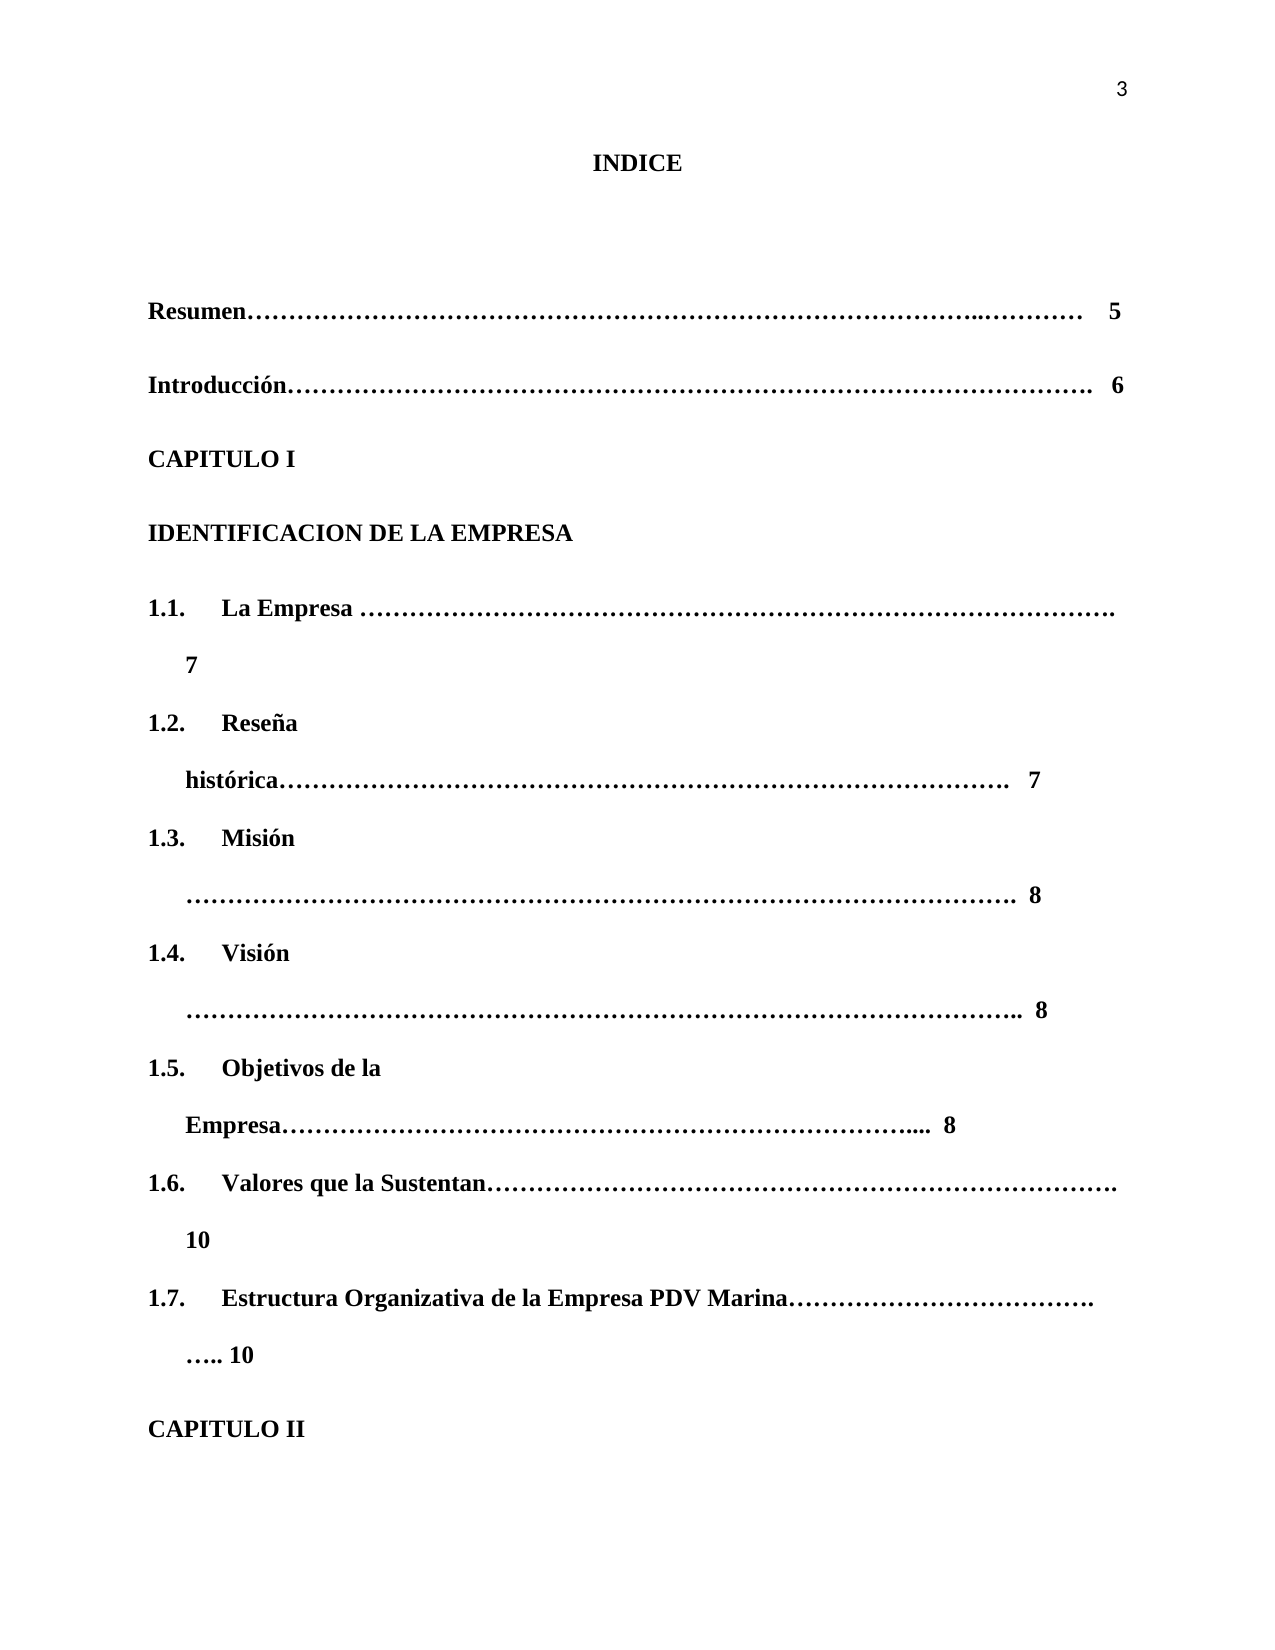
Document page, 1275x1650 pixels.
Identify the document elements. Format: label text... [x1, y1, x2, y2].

list Reseña histórica……………………………………………………………………………. 7 [148, 708, 1127, 794]
list Misión ………………………………………………………………………………………. 8 [148, 823, 1127, 909]
text INDICE [148, 148, 1127, 176]
text CAPITULO I [148, 444, 1127, 473]
text Introducción……………………………………………………………………………………. 6 [148, 370, 1127, 399]
list Estructura Organizativa de la Empresa PDV Marina……………………………….….. 10 [148, 1283, 1127, 1369]
text CAPITULO II [148, 1414, 1127, 1443]
list Valores que la Sustentan…………………………………………………………………. 10 [148, 1168, 1127, 1254]
list Objetivos de la Empresa………………………………………………………………….... 8 [148, 1053, 1127, 1139]
text IDENTIFICACION DE LA EMPRESA [148, 518, 1127, 547]
list Visión ……………………………………………………………………………………….. 8 [148, 938, 1127, 1024]
text Resumen……………………………………………………………………………..………… 5 [148, 296, 1127, 325]
list La Empresa ………………………………………………………………………………. 7 [148, 593, 1127, 679]
